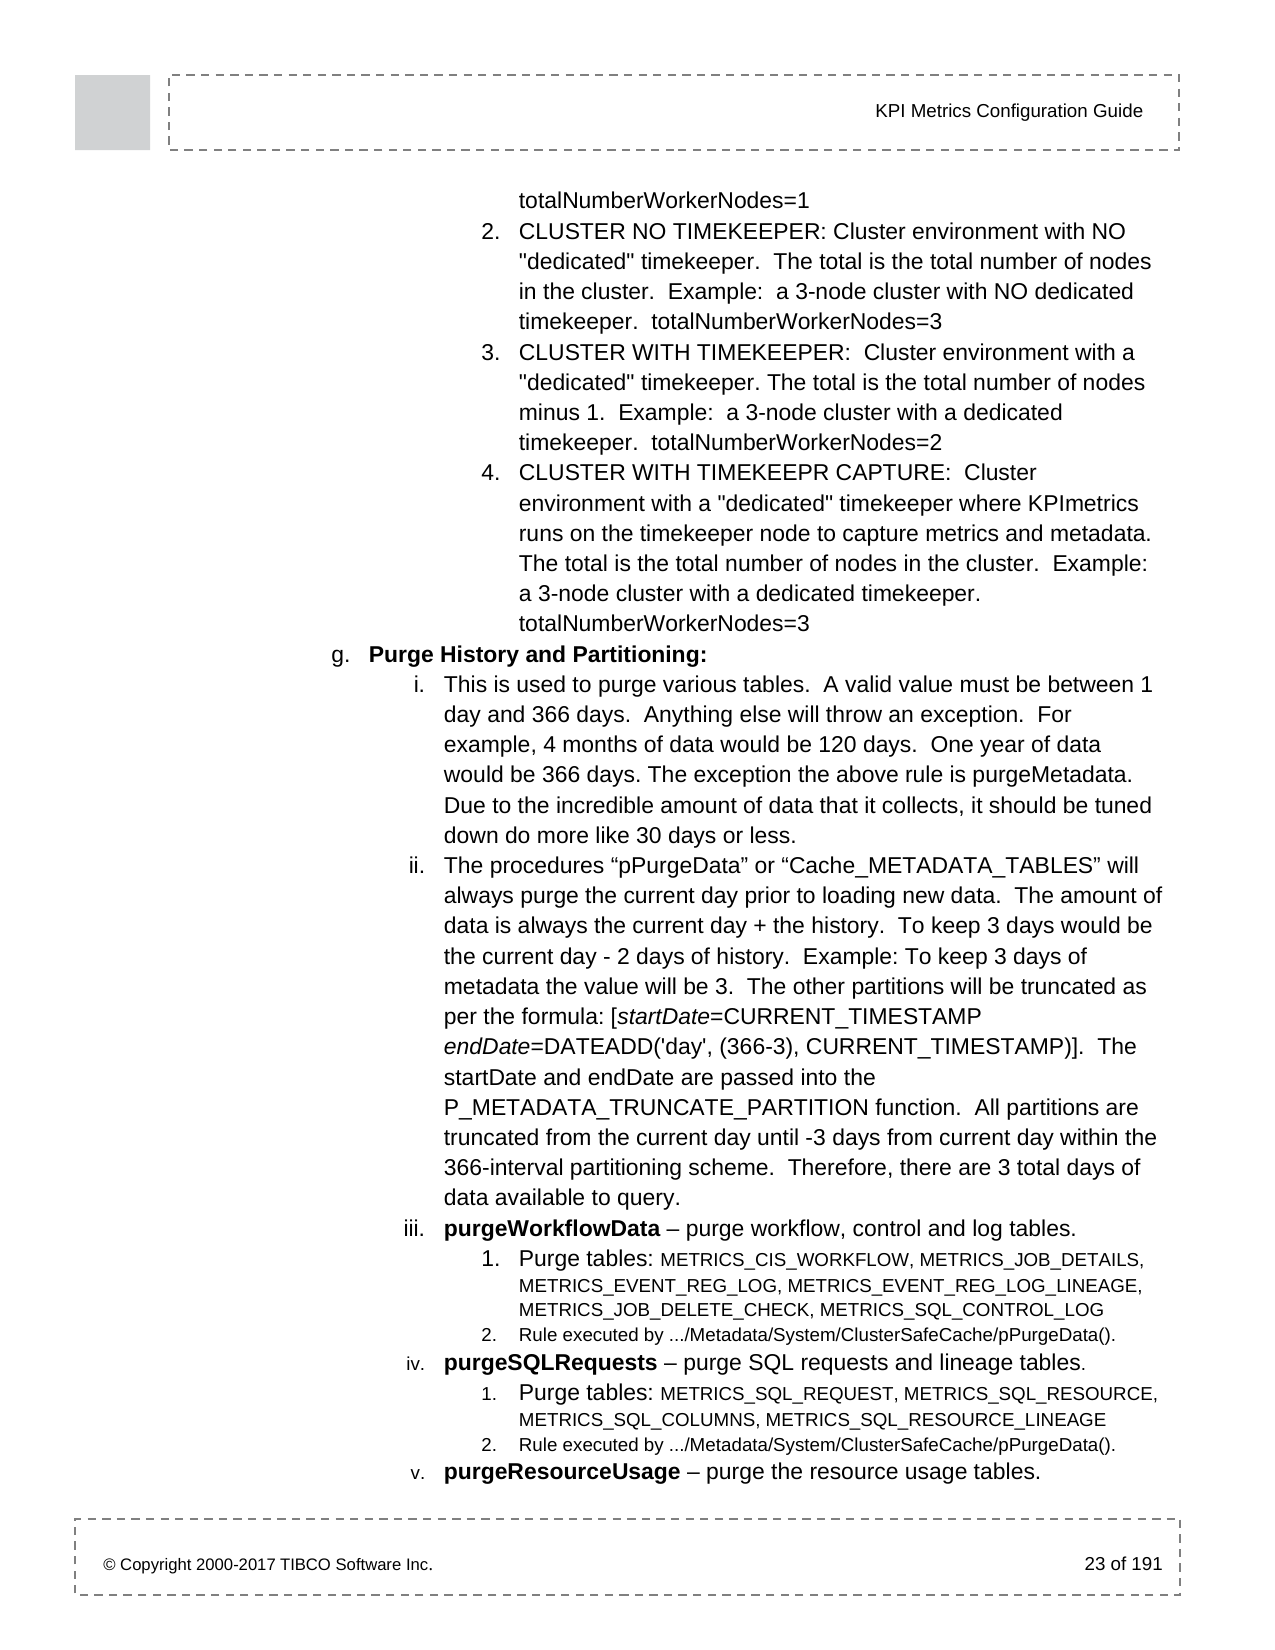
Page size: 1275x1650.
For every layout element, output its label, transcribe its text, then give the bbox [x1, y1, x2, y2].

list Purge tables: METRICS_CIS_WORKFLOW, METRICS_JOB_DETAILS, METRICS_EVENT_REG_LOG, METRICS_EVENT_REG_LOG_LINEAGE, METRICS_JOB_DELETE_CHECK, METRICS_SQL_CONTROL_LOG [481, 1245, 1162, 1321]
list Rule executed by .../Metadata/System/ClusterSafeCache/pPurgeData(). [481, 1324, 1162, 1346]
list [481, 187, 1162, 214]
list purgeSQLRequests – purge SQL requests and lineage tables. [425, 1349, 1162, 1375]
list This is used to purge various tables. A valid value must be between 1 day and 366 days. Anything else will throw an exception. For example, 4 months of data would be 120 days. One year of data would be 366 days. The exception the above rule is purgeMetadata. Due to the incredible amount of data that it collects, it should be tuned down do more like 30 days or less. [425, 671, 1162, 848]
list purgeResourceUsage – purge the resource usage tables. [425, 1458, 1162, 1484]
list The procedures “pPurgeData” or “Cache_METADATA_TABLES” will always purge the current day prior to loading new data. The amount of data is always the current day + the history. To keep 3 days would be the current day - 2 days of history. Example: To keep 3 days of metadata the value will be 3. The other partitions will be truncated as per the formula: [startDate=CURRENT_TIMESTAMP endDate=DATEADD('day', (366-3), CURRENT_TIMESTAMP)]. The startDate and endDate are passed into the P_METADATA_TRUNCATE_PARTITION function. All partitions are truncated from the current day until -3 days from current day within the 366-interval partitioning scheme. Therefore, there are 3 total days of data available to query. [425, 852, 1162, 1211]
list Purge History and Partitioning: [331, 641, 1162, 667]
list CLUSTER WITH TIMEKEEPER: Cluster environment with a "dedicated" timekeeper. The total is the total number of nodes minus 1. Example: a 3-node cluster with a dedicated timekeeper. totalNumberWorkerNodes=2 [481, 338, 1162, 456]
list Rule executed by .../Metadata/System/ClusterSafeCache/pPurgeData(). [481, 1433, 1162, 1455]
list CLUSTER NO TIMEKEEPER: Cluster environment with NO "dedicated" timekeeper. The total is the total number of nodes in the cluster. Example: a 3-node cluster with NO dedicated timekeeper. totalNumberWorkerNodes=3 [481, 218, 1162, 335]
list Purge tables: METRICS_SQL_REQUEST, METRICS_SQL_RESOURCE, METRICS_SQL_COLUMNS, METRICS_SQL_RESOURCE_LINEAGE [481, 1379, 1162, 1430]
list CLUSTER WITH TIMEKEEPR CAPTURE: Cluster environment with a "dedicated" timekeeper where KPImetrics runs on the timekeeper node to capture metrics and metadata. The total is the total number of nodes in the cluster. Example: a 3-node cluster with a dedicated timekeeper. totalNumberWorkerNodes=3 [481, 459, 1162, 637]
list purgeWorkflowData – purge workflow, control and log tables. [425, 1214, 1162, 1241]
